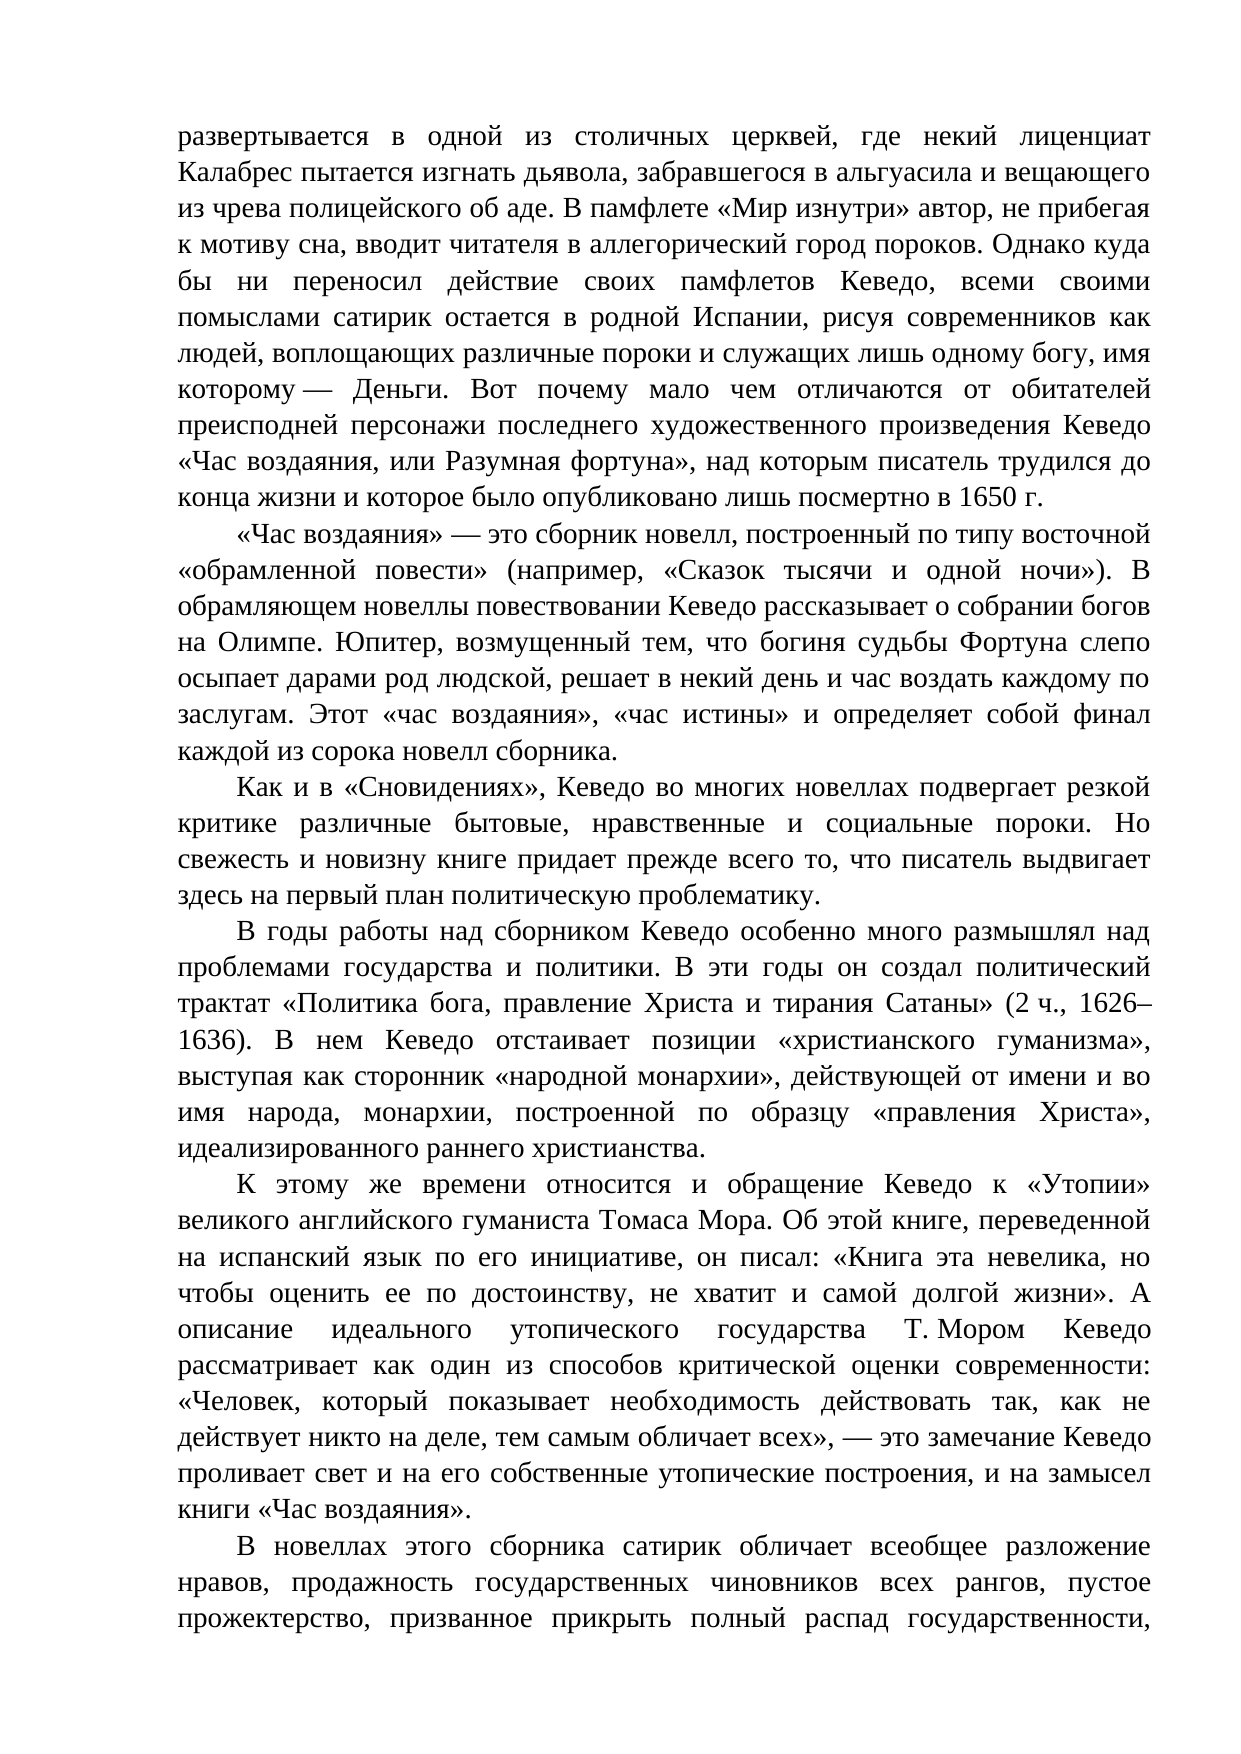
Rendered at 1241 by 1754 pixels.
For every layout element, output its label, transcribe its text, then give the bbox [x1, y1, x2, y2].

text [177, 1528, 1152, 1634]
text В годы работы над сборником Кеведо особенно много размышлял над проблемами государства и политики. В эти годы он создал политический трактат «Политика бога, правление Христа и тирания Сатаны» (2 ч., 1626–1636). В нем Кеведо отстаивает позиции «христианского гуманизма», выступая как сторонник «народной монархии», действующей от имени и во имя народа, монархии, построенной по образцу «правления Христа», идеализированного раннего христианства. [177, 913, 1152, 1164]
text «Час воздаяния» — это сборник новелл, построенный по типу восточной «обрамленной повести» (например, «Сказок тысячи и одной ночи»). В обрамляющем новеллы повествовании Кеведо рассказывает о собрании богов на Олимпе. Юпитер, возмущенный тем, что богиня судьбы Фортуна слепо осыпает дарами род людской, решает в некий день и час воздать каждому по заслугам. Этот «час воздаяния», «час истины» и определяет собой финал каждой из сорока новелл сборника. [177, 516, 1152, 766]
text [177, 118, 1152, 513]
text Как и в «Сновидениях», Кеведо во многих новеллах подвергает резкой критике различные бытовые, нравственные и социальные пороки. Но свежесть и новизну книге придает прежде всего то, что писатель выдвигает здесь на первый план политическую проблематику. [177, 769, 1152, 911]
text К этому же времени относится и обращение Кеведо к «Утопии» великого английского гуманиста Томаса Мора. Об этой книге, переведенной на испанский язык по его инициативе, он писал: «Книга эта невелика, но чтобы оценить ее по достоинству, не хватит и самой долгой жизни». А описание идеального утопического государства Т. Мором Кеведо рассматривает как один из способов критической оценки современности: «Человек, который показывает необходимость действовать так, как не действует никто на деле, тем самым обличает всех», — это замечание Кеведо проливает свет и на его собственные утопические построения, и на замысел книги «Час воздаяния». [177, 1166, 1152, 1525]
